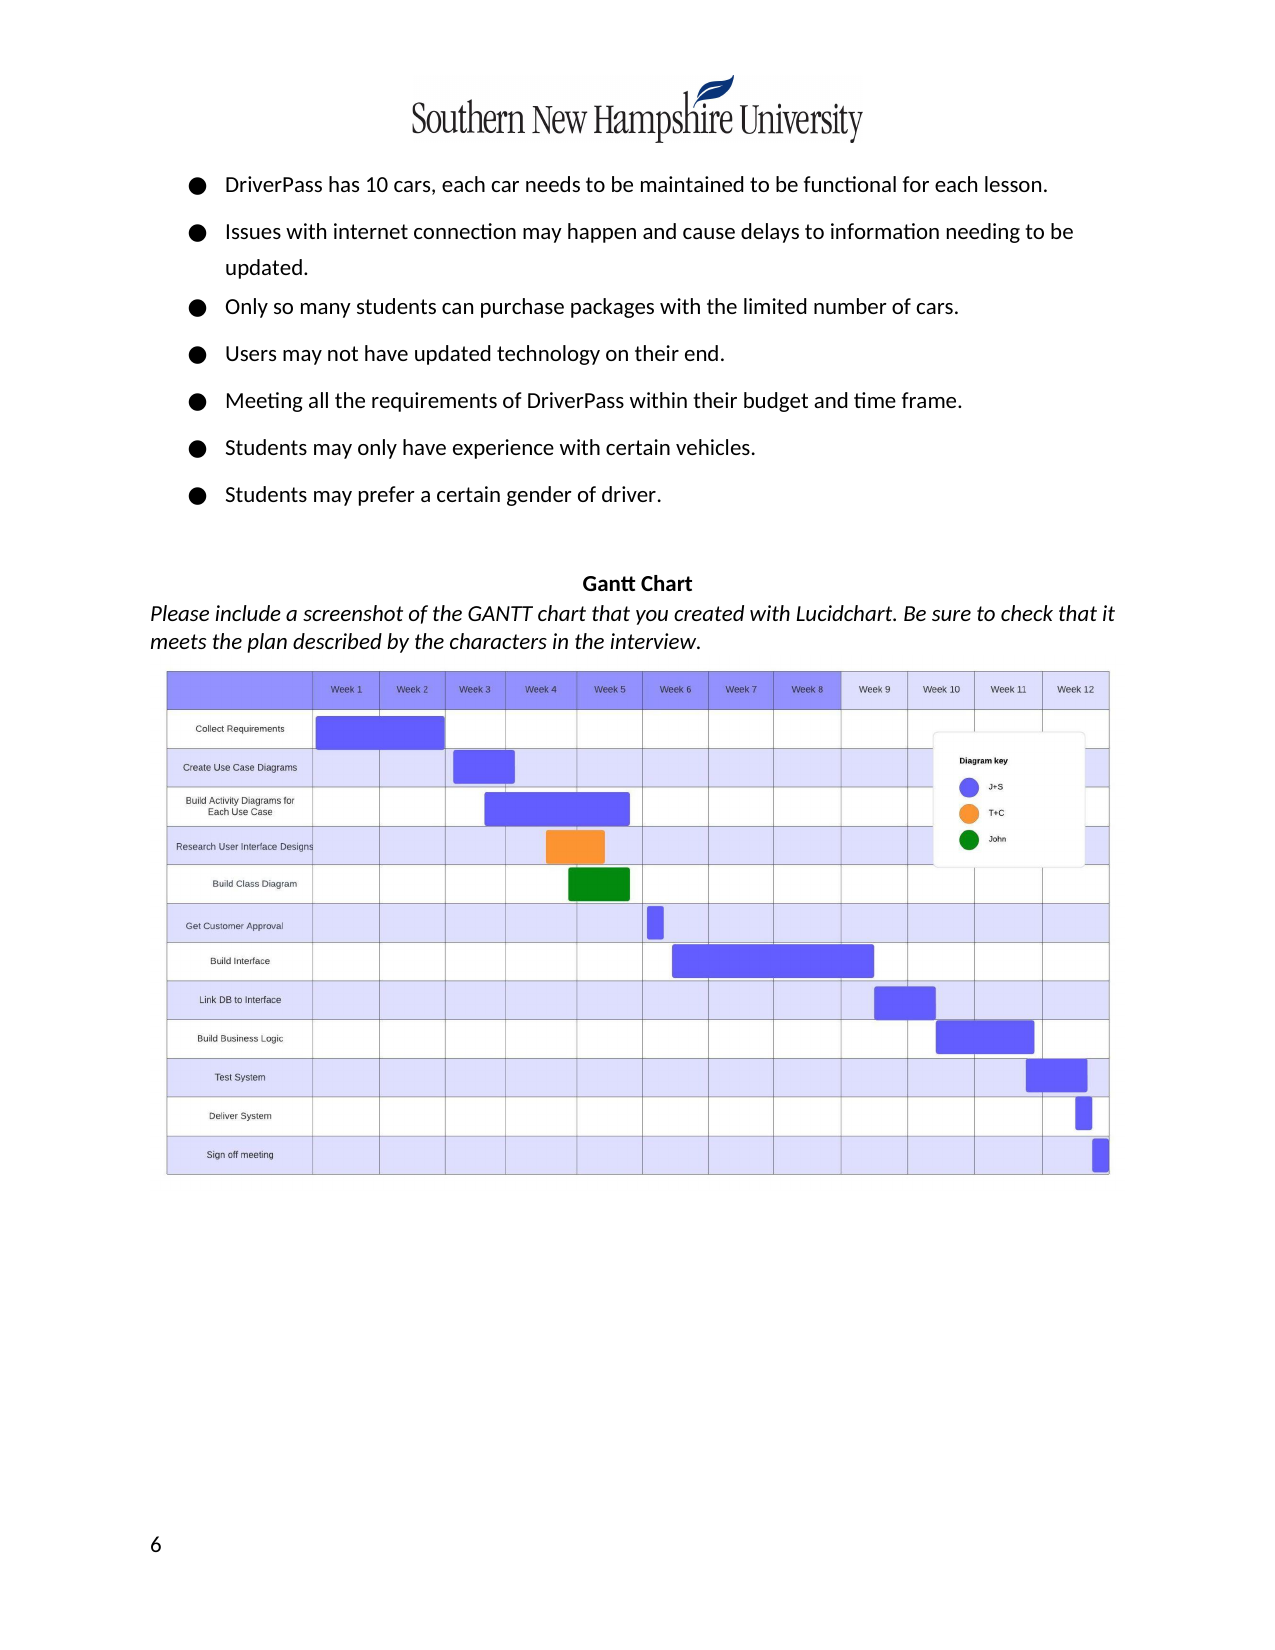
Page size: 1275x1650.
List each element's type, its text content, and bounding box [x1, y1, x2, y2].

picture [150, 655, 1125, 1191]
list Only so many students can purchase packages with the limited number of cars. [187, 281, 1125, 328]
list Issues with internet connection may happen and cause delays to information needing to be updated. [187, 206, 1125, 281]
list Meeting all the requirements of DriverPass within their budget and time frame. [187, 375, 1125, 422]
list DriverPass has 10 cars, each car needs to be maintained to be functional for each lesson. [187, 159, 1125, 206]
list Students may only have experience with certain vehicles. [187, 422, 1125, 469]
list Users may not have updated technology on their end. [187, 328, 1125, 375]
text Please include a screenshot of the GANTT chart that you created with Lucidchart. Be sure to check that it meets the plan described by the characters in the interview. [150, 599, 1125, 655]
list Students may prefer a certain gender of driver. [187, 469, 1125, 516]
subtitle Gantt Chart [150, 569, 1125, 597]
picture [412, 75, 863, 143]
